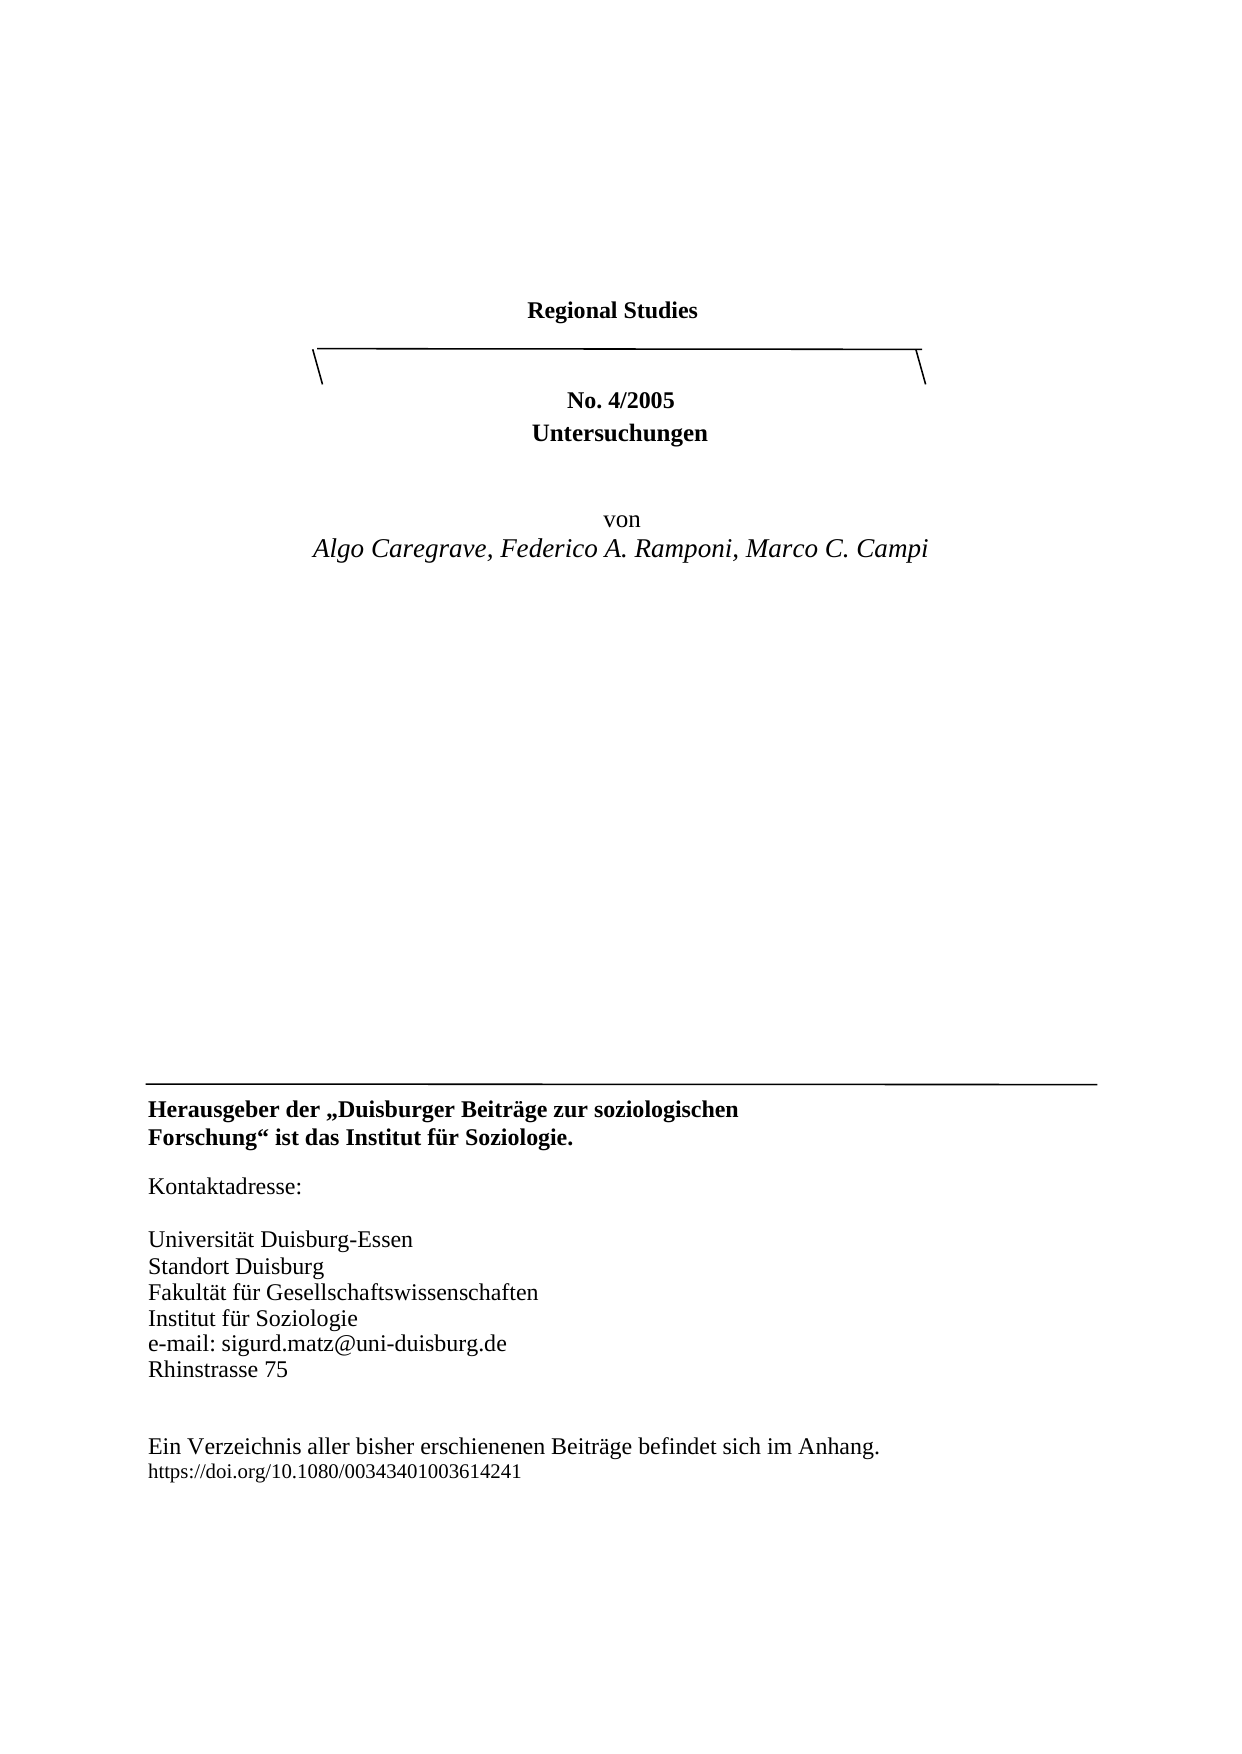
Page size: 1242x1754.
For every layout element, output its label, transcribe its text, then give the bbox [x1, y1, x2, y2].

text Universität Duisburg-Essen [148, 1225, 1092, 1253]
text von [148, 504, 1096, 533]
text Standort Duisburg [148, 1253, 1092, 1280]
text Untersuchungen [148, 418, 1092, 446]
text Institut für Soziologie [148, 1306, 1092, 1332]
text Regional Studies [148, 297, 1077, 324]
text Rhinstrasse 75 [148, 1357, 443, 1383]
text Herausgeber der „Duisburger Beiträge zur soziologischen Forschung“ ist das Institut für Soziologie. [148, 1096, 837, 1150]
text No. 4/2005 [148, 386, 1094, 414]
text e-mail: sigurd.matz@uni-duisburg.de [148, 1332, 1092, 1357]
text Algo Caregrave, Federico A. Ramponi, Marco C. Campi [148, 533, 1094, 564]
text https://doi.org/10.1080/00343401003614241 [148, 1459, 1092, 1483]
text Kontaktadresse: [148, 1172, 1092, 1199]
text Ein Verzeichnis aller bisher erschienenen Beiträge befindet sich im Anhang. [148, 1432, 1092, 1459]
text Fakultät für Gesellschaftswissenschaften [148, 1280, 1092, 1306]
